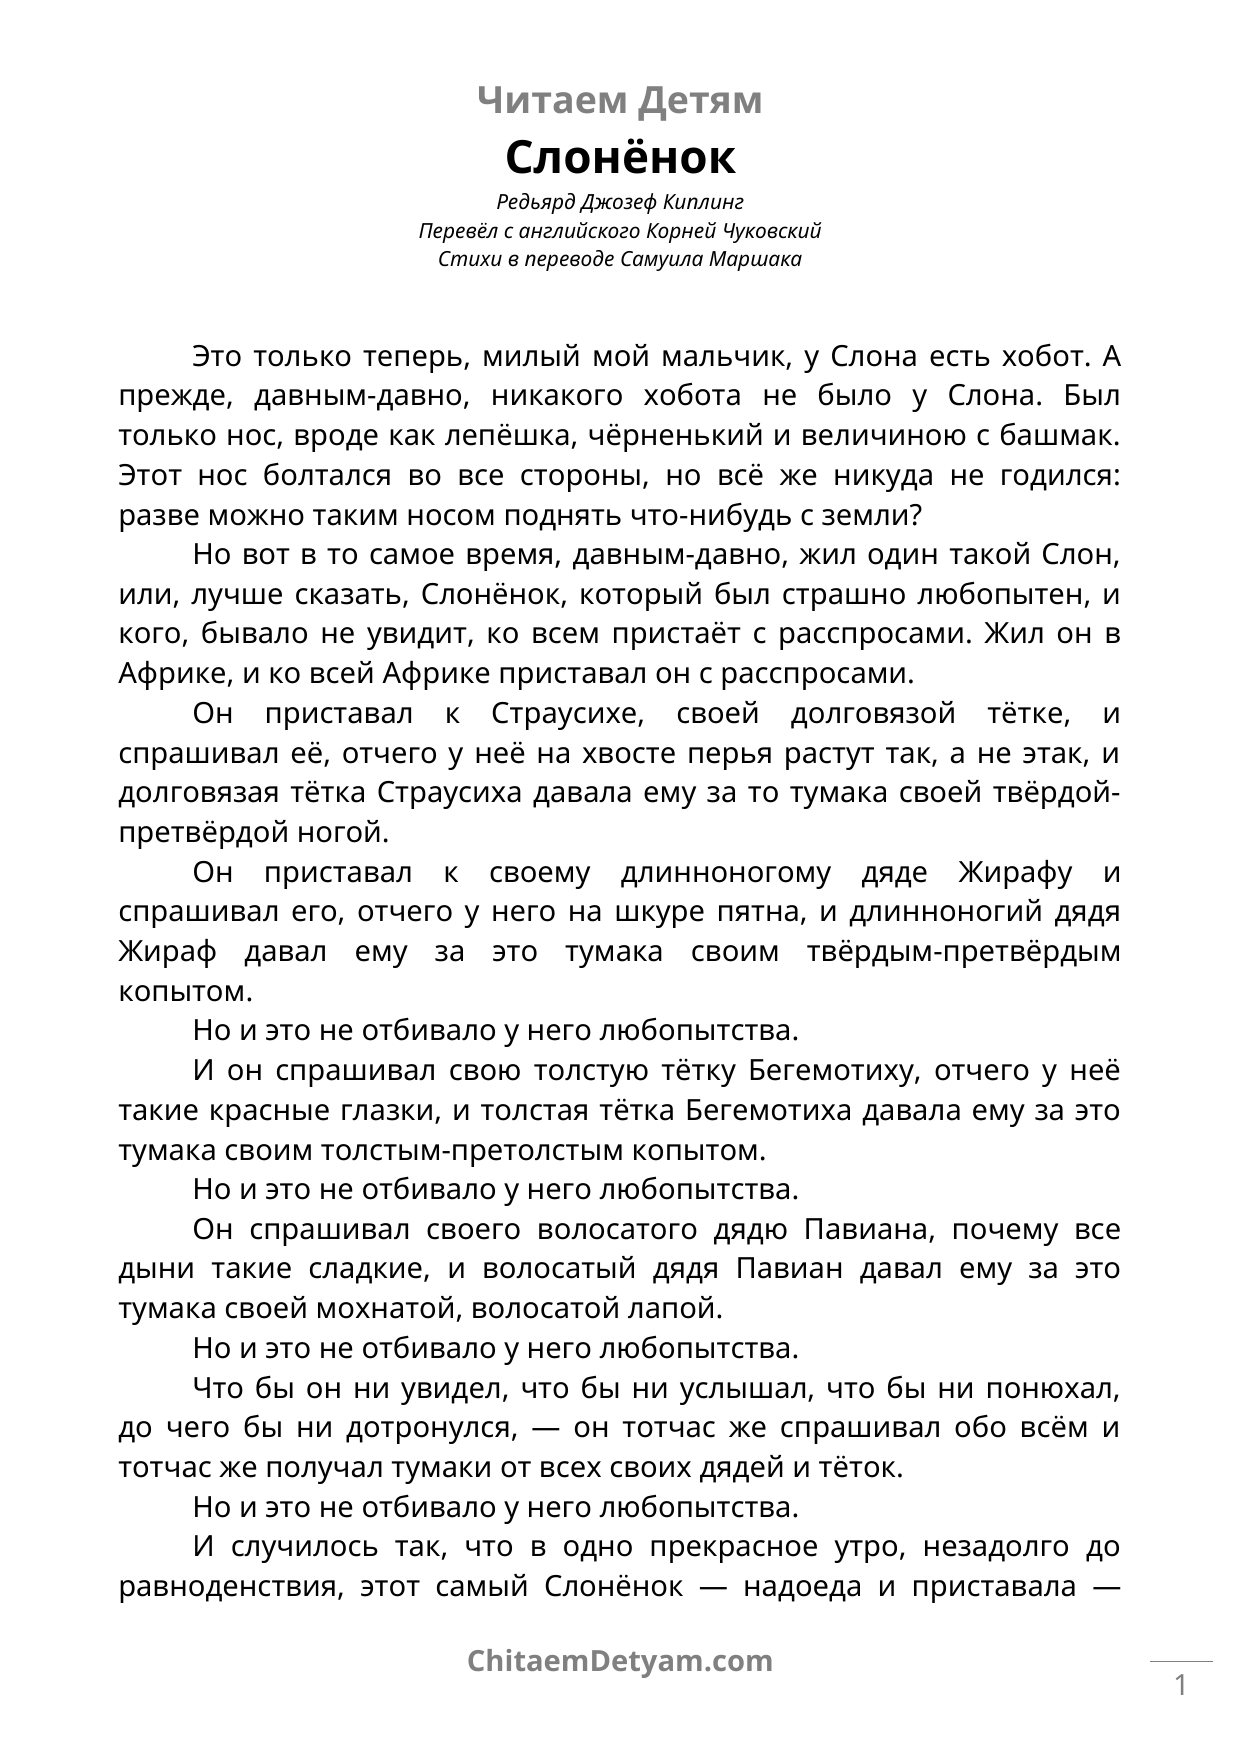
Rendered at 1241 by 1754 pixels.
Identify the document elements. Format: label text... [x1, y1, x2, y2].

text И он спрашивал свою толстую тётку Бегемотиху, отчего у неё такие красные глазки, и толстая тётка Бегемотиха давала ему за это тумака своим толстым-претолстым копытом. [118, 1049, 1122, 1168]
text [118, 1526, 1122, 1605]
text Это только теперь, милый мой мальчик, у Слона есть хобот. А прежде, давным-давно, никакого хобота не было у Слона. Был только нос, вроде как лепёшка, чёрненький и величиною с башмак. Этот нос болтался во все стороны, но всё же никуда не годился: разве можно таким носом поднять что-нибудь с земли? [118, 335, 1122, 533]
text Но и это не отбивало у него любопытства. [118, 1168, 1122, 1208]
text Слонёнок Редьярд Джозеф Киплинг Перевёл с английского Корней Чуковский Стихи в переводе Самуила Маршака [118, 125, 1122, 335]
text Но и это не отбивало у него любопытства. [118, 1010, 1122, 1049]
text Но и это не отбивало у него любопытства. [118, 1327, 1122, 1367]
text Что бы он ни увидел, что бы ни услышал, что бы ни понюхал, до чего бы ни дотронулся, — он тотчас же спрашивал обо всём и тотчас же получал тумаки от всех своих дядей и тёток. [118, 1367, 1122, 1486]
text Но вот в то самое время, давным-давно, жил один такой Слон, или, лучше сказать, Слонёнок, который был страшно любопытен, и кого, бывало не увидит, ко всем пристаёт с расспросами. Жил он в Африке, и ко всей Африке приставал он с расспросами. [118, 533, 1122, 692]
text Но и это не отбивало у него любопытства. [118, 1486, 1122, 1526]
text Он приставал к своему длинноногому дяде Жирафу и спрашивал его, отчего у него на шкуре пятна, и длинноногий дядя Жираф давал ему за это тумака своим твёрдым-претвёрдым копытом. [118, 851, 1122, 1010]
text Он спрашивал своего волосатого дядю Павиана, почему все дыни такие сладкие, и волосатый дядя Павиан давал ему за это тумака своей мохнатой, волосатой лапой. [118, 1208, 1122, 1327]
text Он приставал к Страусихе, своей долговязой тётке, и спрашивал её, отчего у неё на хвосте перья растут так, а не этак, и долговязая тётка Страусиха давала ему за то тумака своей твёрдой-претвёрдой ногой. [118, 692, 1122, 851]
